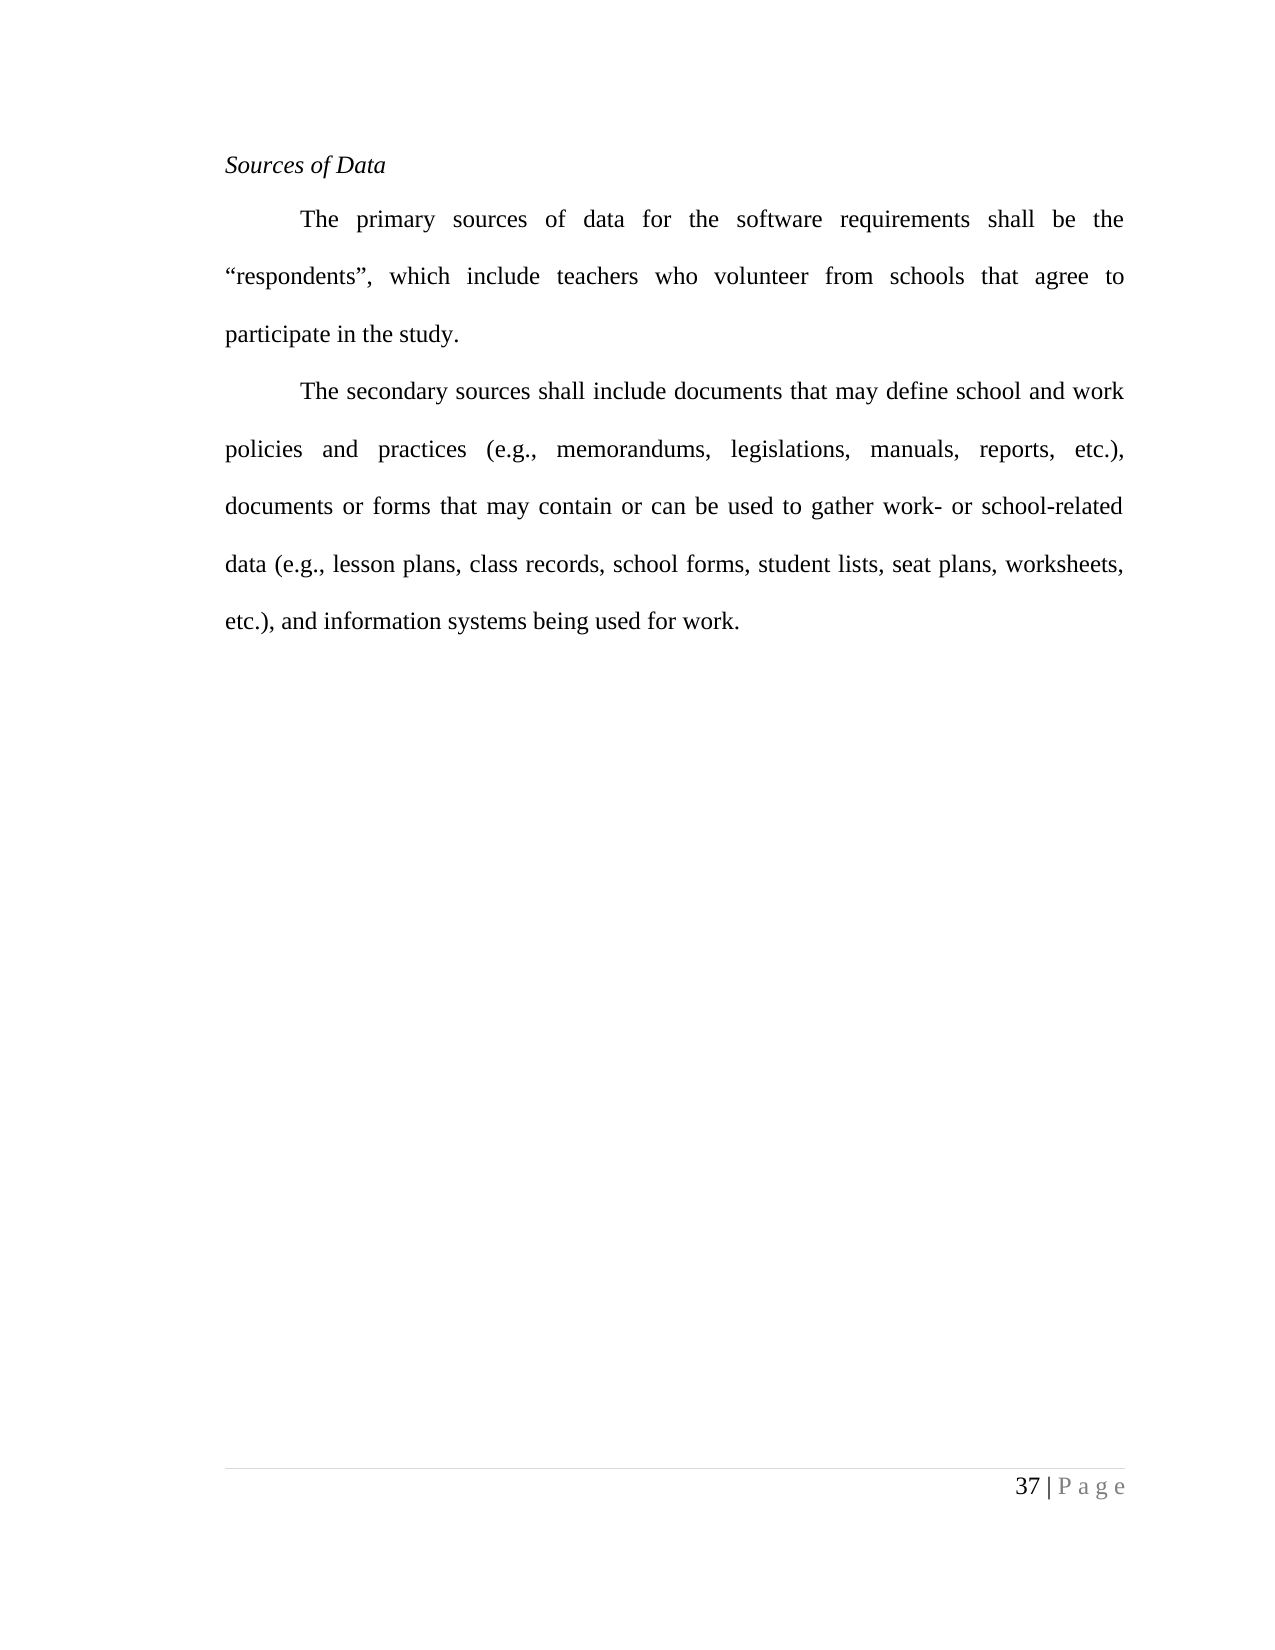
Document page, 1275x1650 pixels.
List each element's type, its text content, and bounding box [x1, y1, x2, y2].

text The secondary sources shall include documents that may define school and work policies and practices (e.g., memorandums, legislations, manuals, reports, etc.), documents or forms that may contain or can be used to gather work- or school-related data (e.g., lesson plans, class records, school forms, student lists, seat plans, worksheets, etc.), and information systems being used for work. [225, 376, 1125, 635]
subtitle Sources of Data [225, 150, 1125, 179]
text The primary sources of data for the software requirements shall be the “respondents”, which include teachers who volunteer from schools that agree to participate in the study. [225, 204, 1125, 347]
